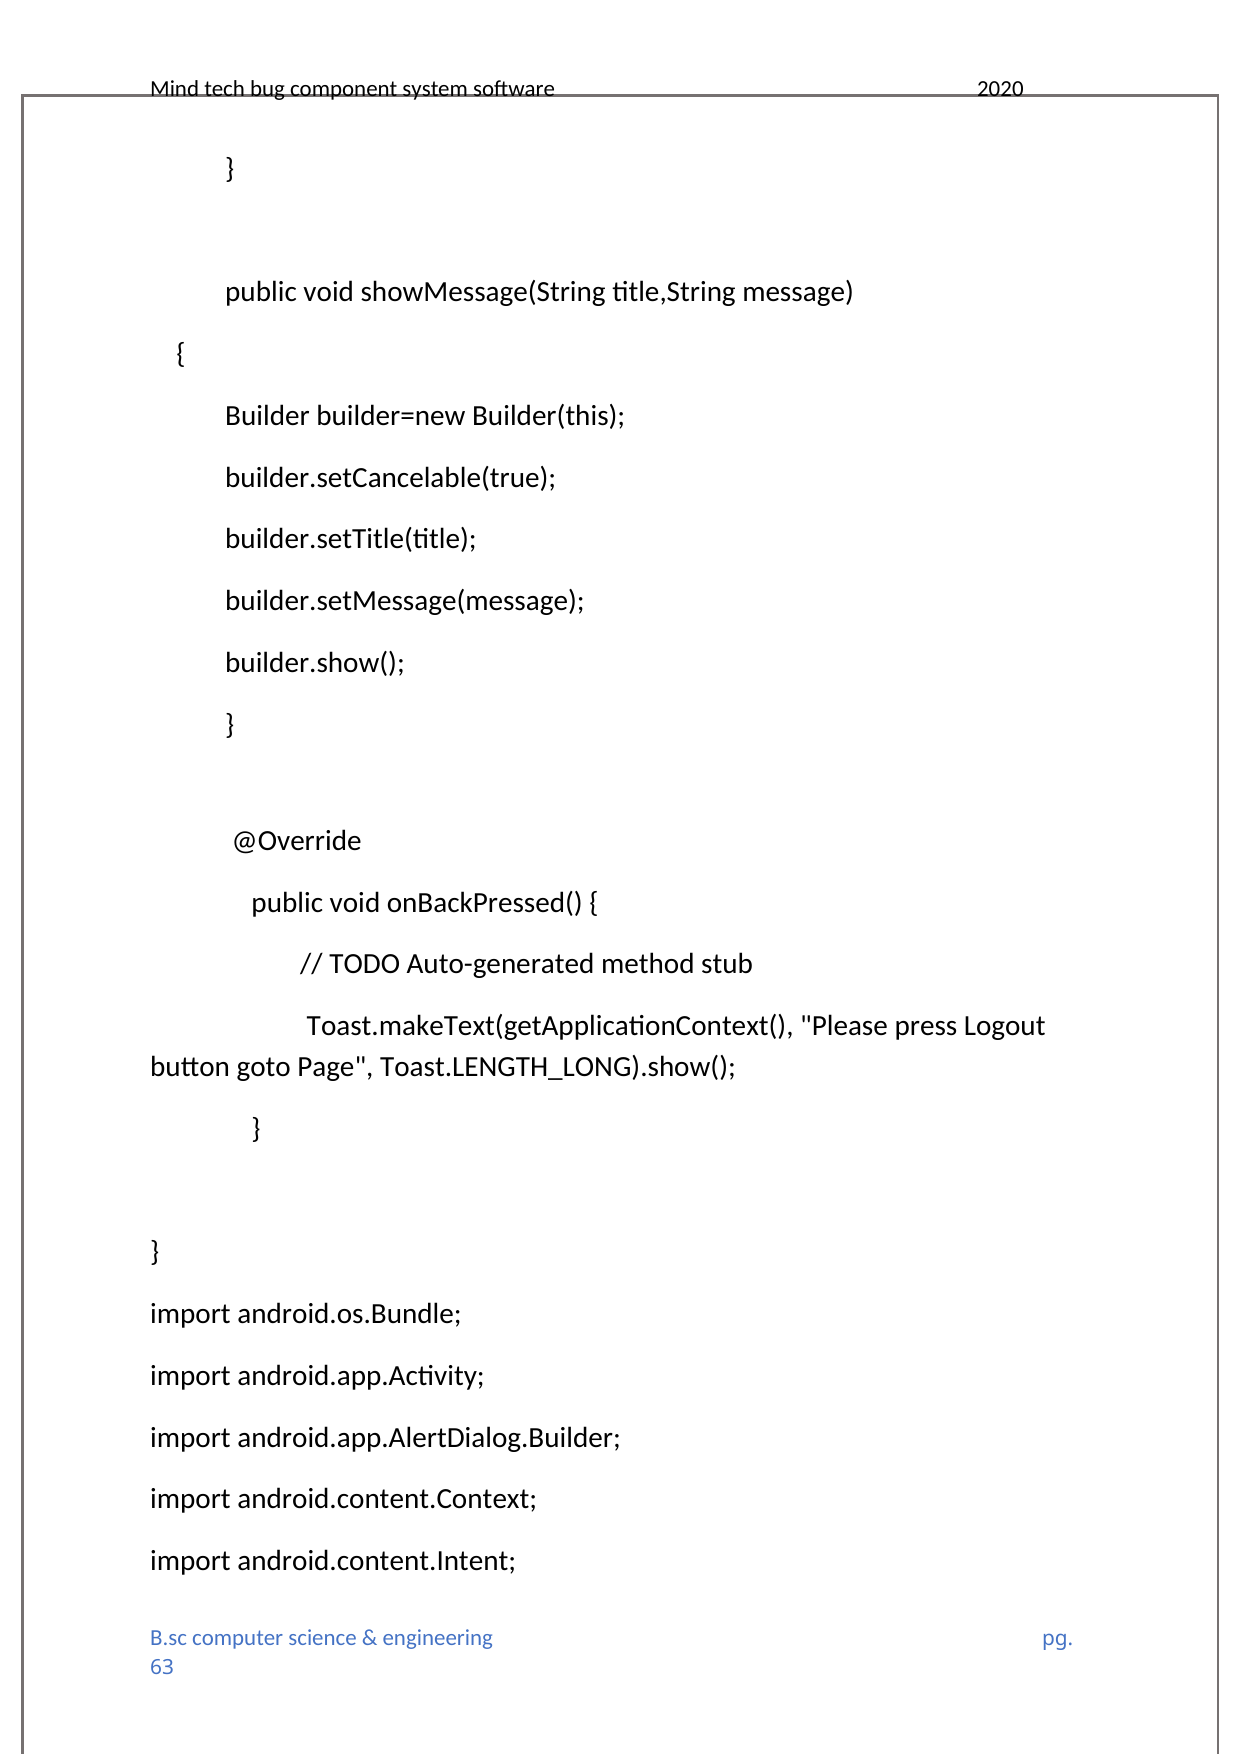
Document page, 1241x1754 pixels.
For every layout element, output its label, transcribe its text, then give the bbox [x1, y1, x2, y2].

text @Override [150, 822, 1090, 857]
text } [150, 706, 1090, 742]
text import android.app.Activity; [150, 1357, 1090, 1393]
text } [150, 1110, 1090, 1146]
text import android.os.Bundle; [150, 1295, 1090, 1331]
text builder.setTitle(title); [150, 521, 1090, 556]
text builder.setCancelable(true); [150, 459, 1090, 494]
text builder.show(); [150, 644, 1090, 680]
text // TODO Auto-generated method stub [150, 945, 1090, 981]
text } [150, 1233, 1090, 1269]
text Builder builder=new Builder(this); [150, 397, 1090, 433]
text } [150, 150, 1090, 186]
text import android.app.AlertDialog.Builder; [150, 1419, 1090, 1454]
text builder.setMessage(message); [150, 582, 1090, 618]
text public void onBackPressed() { [150, 884, 1090, 919]
text public void showMessage(String title,String message) [150, 273, 1090, 309]
text import android.content.Context; [150, 1481, 1090, 1516]
text import android.content.Intent; [150, 1542, 1090, 1578]
text Toast.makeText(getApplicationContext(), "Please press Logout button goto Page", Toast.LENGTH_LONG).show(); [150, 1007, 1090, 1084]
text { [150, 335, 1090, 371]
